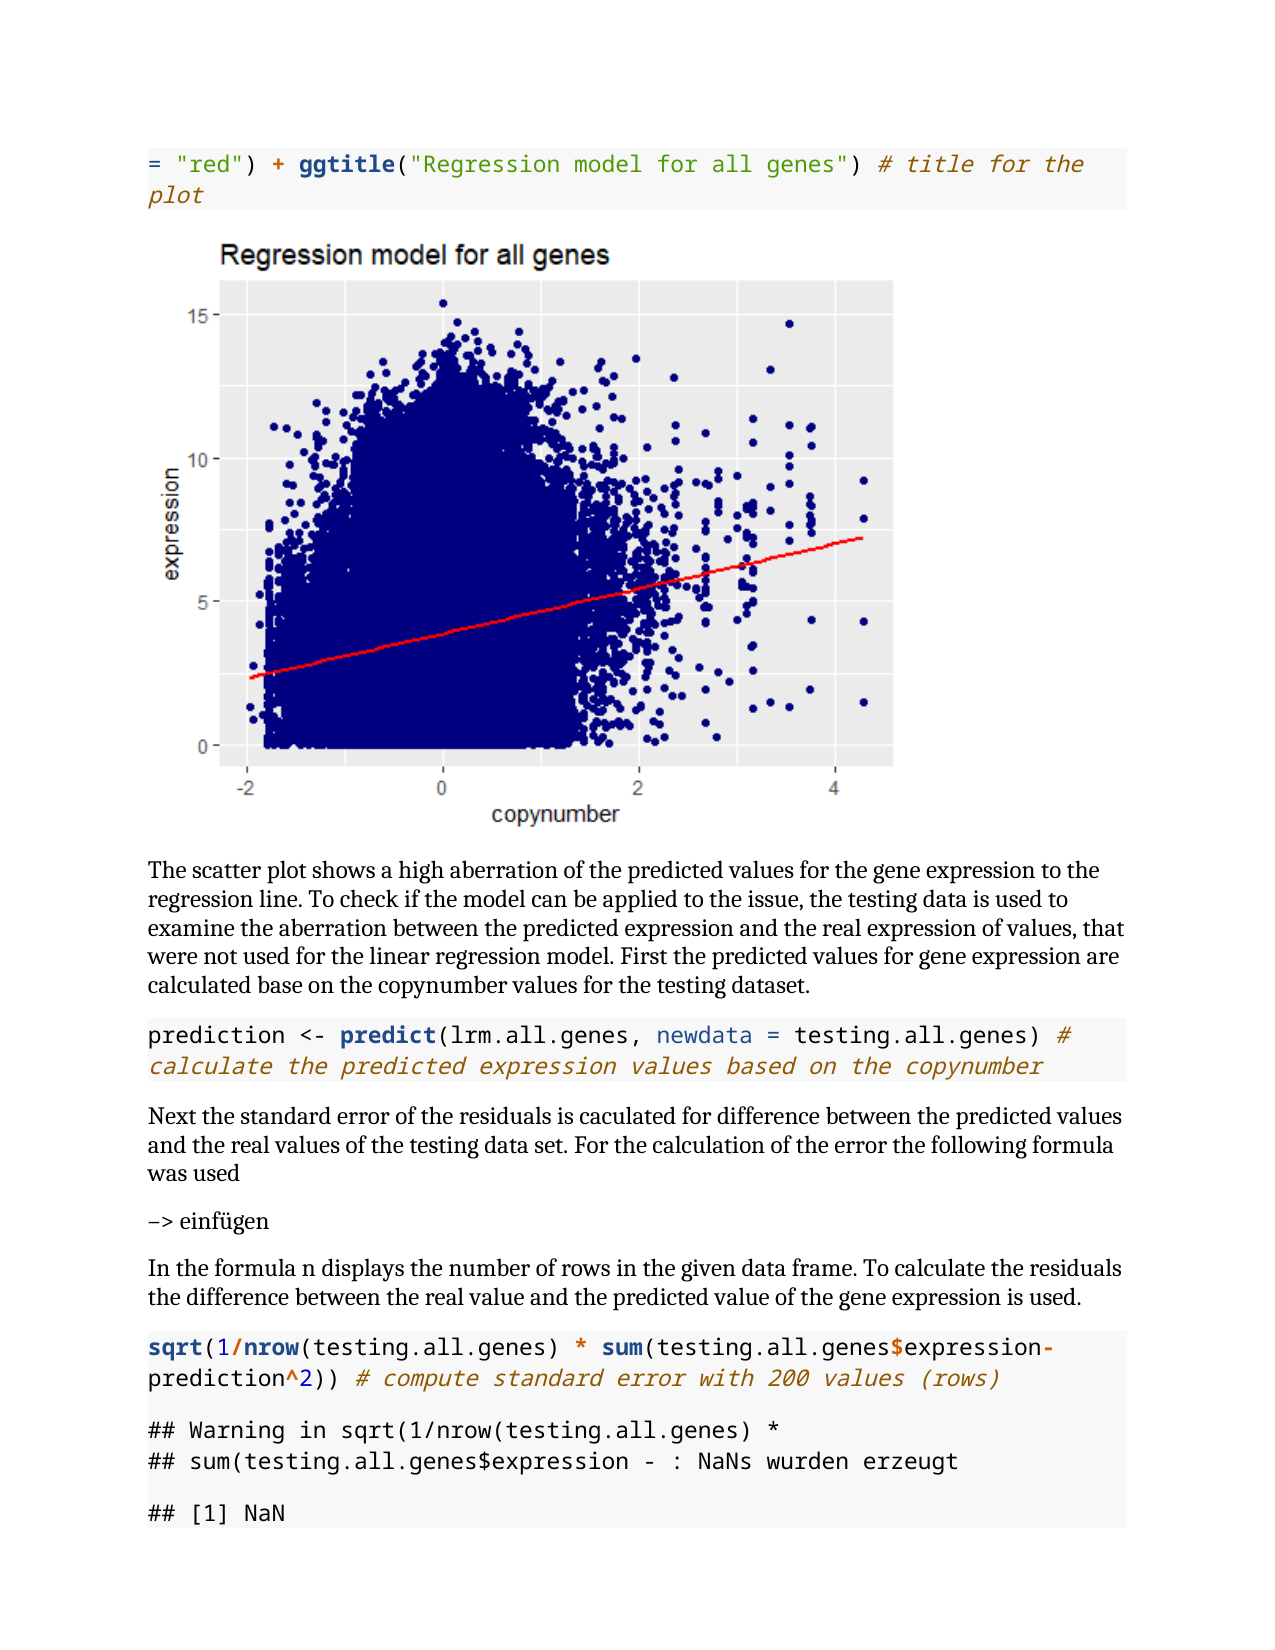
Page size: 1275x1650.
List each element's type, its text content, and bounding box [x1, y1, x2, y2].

text In the formula n displays the number of rows in the given data frame. To calculate the residuals the difference between the real value and the predicted value of the gene expression is used. [148, 1254, 1127, 1312]
text The scatter plot shows a high aberration of the predicted values for the gene expression to the regression line. To check if the model can be applied to the issue, the testing data is used to examine the aberration between the predicted expression and the real expression of values, that were not used for the linear regression model. First the predicted values for gene expression are calculated base on the copynumber values for the testing dataset. [148, 856, 1127, 1000]
picture [147, 231, 906, 838]
text ## Warning in sqrt(1/nrow(testing.all.genes) * ## sum(testing.all.genes$expression - : NaNs wurden erzeugt [148, 1414, 1127, 1476]
text sqrt(1/nrow(testing.all.genes) * sum(testing.all.genes$expression-prediction^2)) # compute standard error with 200 values (rows) [1000, 1331, 1127, 1393]
text Next the standard error of the residuals is caculated for difference between the predicted values and the real values of the testing data set. For the calculation of the error the following formula was used [148, 1102, 1127, 1188]
text prediction <- predict(lrm.all.genes, newdata = testing.all.genes) # calculate the predicted expression values based on the copynumber [148, 1018, 1127, 1081]
text –> einfügen [148, 1207, 1127, 1236]
text ## [1] NaN [148, 1497, 1127, 1528]
